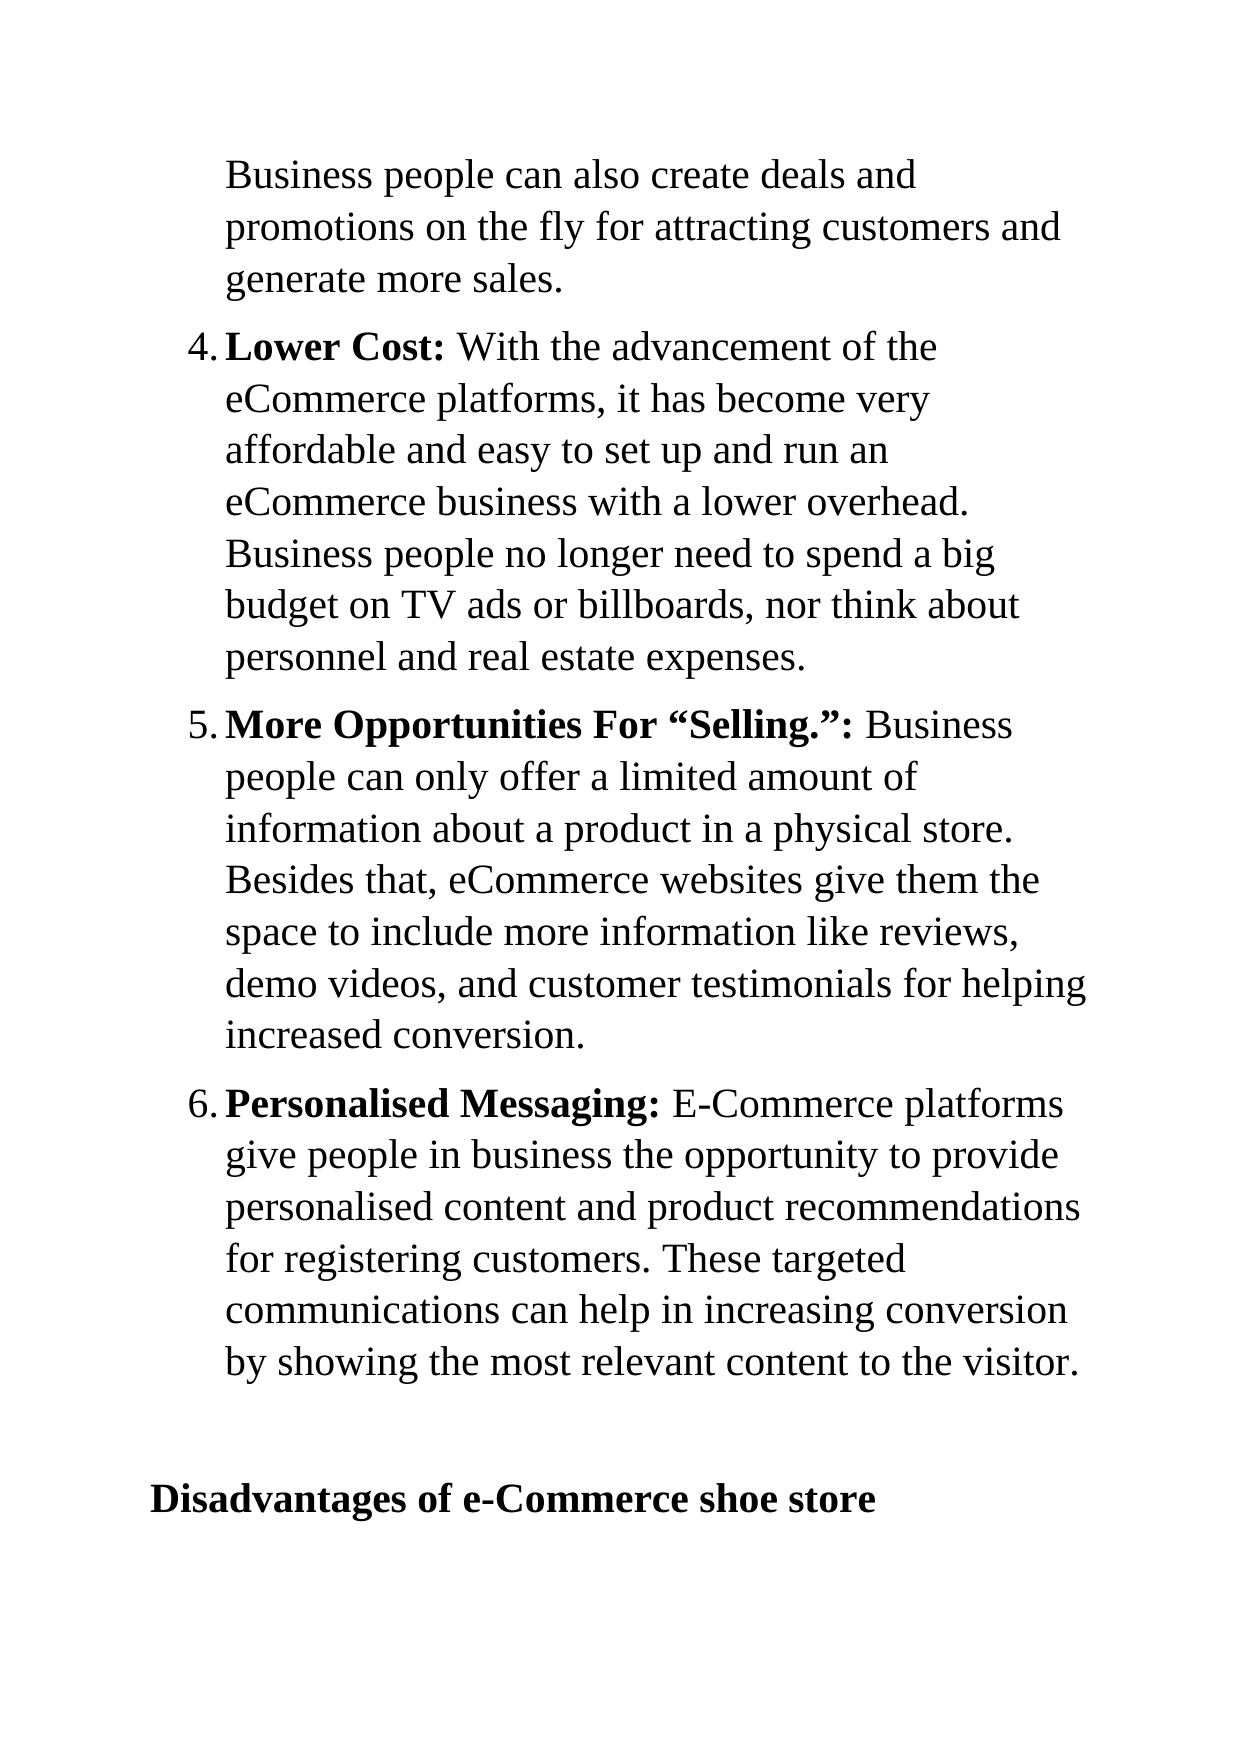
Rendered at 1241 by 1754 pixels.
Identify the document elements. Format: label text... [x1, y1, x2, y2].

text Disadvantages of e-Commerce shoe store [150, 1473, 1090, 1521]
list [187, 150, 1090, 301]
list Personalised Messaging: E-Commerce platforms give people in business the opportunity to provide personalised content and product recommendations for registering customers. These targeted communications can help in increasing conversion by showing the most relevant content to the visitor. [187, 1078, 1090, 1384]
list Lower Cost: With the advancement of the eCommerce platforms, it has become very affordable and easy to set up and run an eCommerce business with a lower overhead. Business people no longer need to spend a big budget on TV ads or billboards, nor think about personnel and real estate expenses. [187, 322, 1090, 679]
list More Opportunities For “Selling.”: Business people can only offer a limited amount of information about a product in a physical store. Besides that, eCommerce websites give them the space to include more information like reviews, demo videos, and customer testimonials for helping increased conversion. [187, 700, 1090, 1058]
